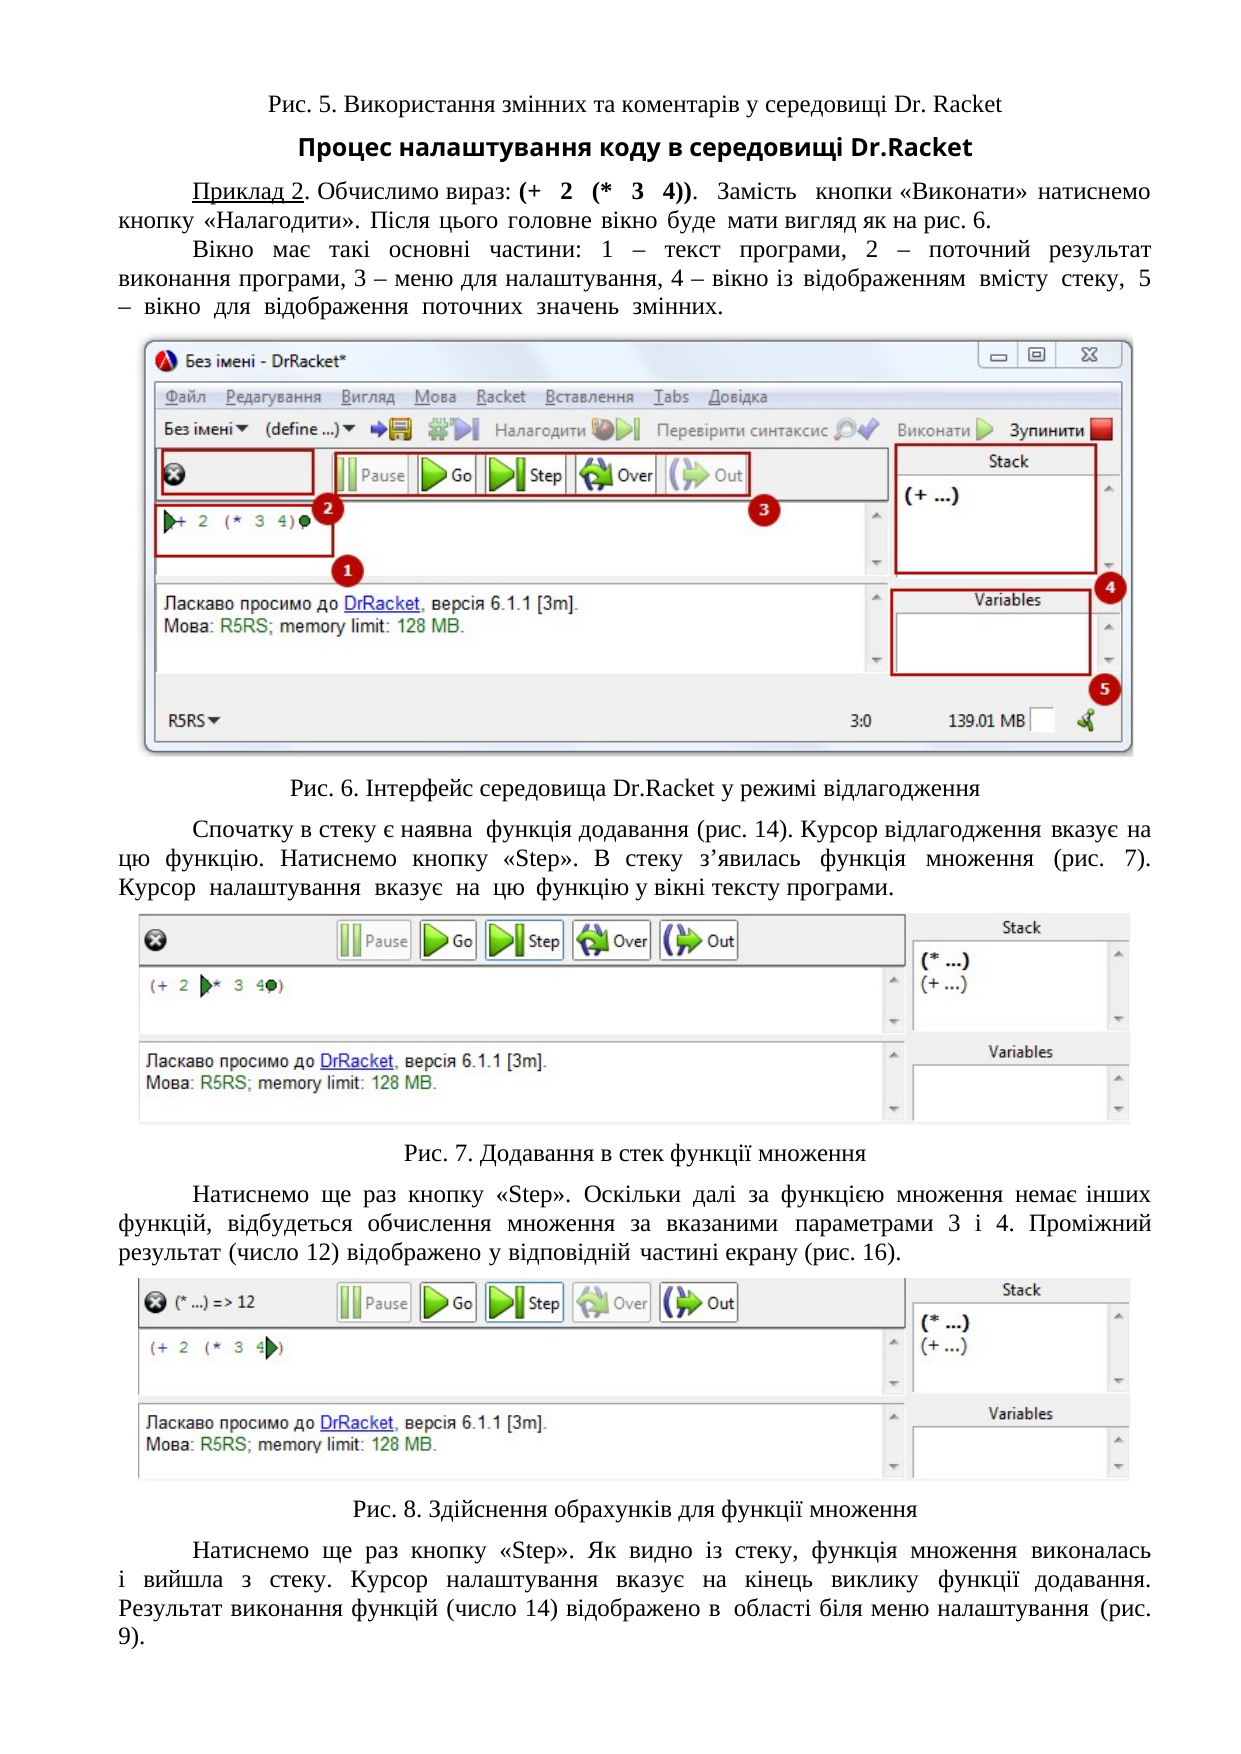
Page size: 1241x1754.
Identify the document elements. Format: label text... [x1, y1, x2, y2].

text Спочатку в стеку є наявна функція додавання (рис. 14). Курсор відлагодження вказує на цю функцію. Натиснемо кнопку «Step». В стеку з’явилась функція множення (рис. 7). Курсор налаштування вказує на цю функцію у вікні тексту програми. [118, 814, 1152, 901]
text Рис. 7. Додавання в стек функції множення [118, 1138, 1152, 1167]
text Рис. 8. Здійснення обрахунків для функції множення [118, 1494, 1152, 1523]
text Приклад 2. Обчислимо вираз: (+ 2 (* 3 4)). Замість кнопки «Виконати» натиснемо кнопку «Налагодити». Після цього головне вікно буде мати вигляд як на рис. 6. [118, 176, 1152, 234]
subtitle Процес налаштування коду в середовищі Dr.Racket [118, 130, 1152, 164]
text Вікно має такі основні частини: 1 – текст програми, 2 – поточний результат виконання програми, 3 – меню для налаштування, 4 – вікно із відображенням вмісту стеку, 5 – вікно для відображення поточних значень змінних. [118, 234, 1152, 320]
picture [138, 913, 1132, 1126]
text Рис. 6. Інтерфейс середовища Dr.Racket у режимі відлагодження [118, 773, 1152, 802]
text Натиснемо ще раз кнопку «Step». Оскільки далі за функцією множення немає інших функцій, відбудеться обчислення множення за вказаними параметрами 3 і 4. Проміжний результат (число 12) відображено у відповідній частині екрану (рис. 16). [118, 1179, 1152, 1266]
picture [138, 1278, 1132, 1482]
text Натиснемо ще раз кнопку «Step». Як видно із стеку, функція множення виконалась і вийшла з стеку. Курсор налаштування вказує на кінець виклику функції додавання. Результат виконання функцій (число 14) відображено в області біля меню налаштування (рис. 9). [118, 1535, 1152, 1650]
text Рис. 5. Використання змінних та коментарів у середовищі Dr. Racket [118, 89, 1152, 117]
picture [136, 332, 1134, 761]
